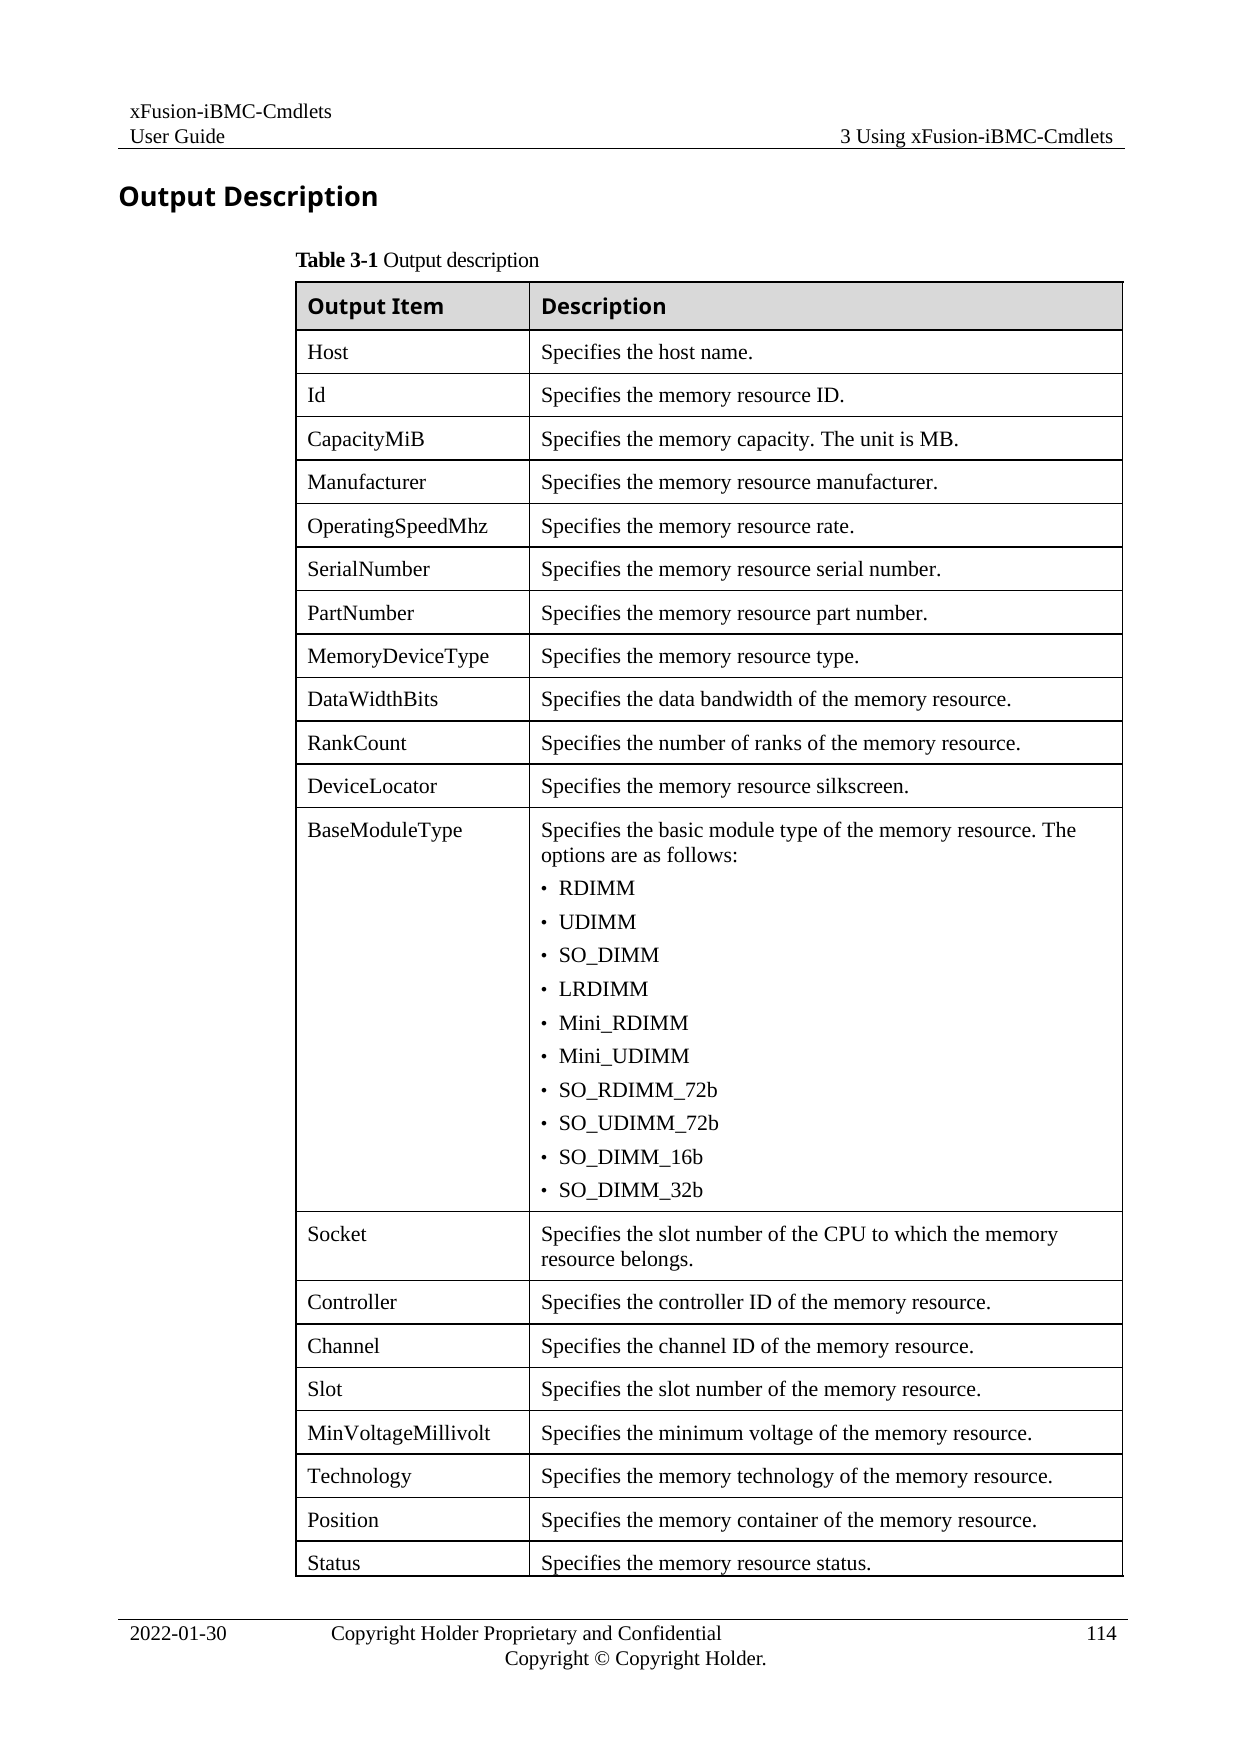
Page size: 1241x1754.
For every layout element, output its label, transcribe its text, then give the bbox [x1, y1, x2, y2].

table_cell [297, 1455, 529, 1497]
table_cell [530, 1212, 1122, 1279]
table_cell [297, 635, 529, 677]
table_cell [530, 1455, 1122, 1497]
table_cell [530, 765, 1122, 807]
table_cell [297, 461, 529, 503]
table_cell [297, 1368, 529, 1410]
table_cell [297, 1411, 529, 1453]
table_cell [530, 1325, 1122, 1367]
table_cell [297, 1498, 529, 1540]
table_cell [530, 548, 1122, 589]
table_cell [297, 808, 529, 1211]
text Output Description [118, 177, 1122, 214]
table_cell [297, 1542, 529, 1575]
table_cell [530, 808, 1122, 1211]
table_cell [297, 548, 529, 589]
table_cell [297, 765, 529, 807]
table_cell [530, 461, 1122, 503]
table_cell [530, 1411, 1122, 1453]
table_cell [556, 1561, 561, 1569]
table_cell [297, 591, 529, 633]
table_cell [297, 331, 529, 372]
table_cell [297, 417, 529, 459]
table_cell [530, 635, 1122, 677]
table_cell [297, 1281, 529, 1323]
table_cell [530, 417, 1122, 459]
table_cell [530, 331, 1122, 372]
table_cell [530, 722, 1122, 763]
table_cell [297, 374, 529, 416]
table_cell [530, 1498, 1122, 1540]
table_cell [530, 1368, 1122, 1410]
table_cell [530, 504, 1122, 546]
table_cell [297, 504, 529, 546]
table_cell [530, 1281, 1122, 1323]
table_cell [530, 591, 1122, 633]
text Output description [295, 247, 1122, 273]
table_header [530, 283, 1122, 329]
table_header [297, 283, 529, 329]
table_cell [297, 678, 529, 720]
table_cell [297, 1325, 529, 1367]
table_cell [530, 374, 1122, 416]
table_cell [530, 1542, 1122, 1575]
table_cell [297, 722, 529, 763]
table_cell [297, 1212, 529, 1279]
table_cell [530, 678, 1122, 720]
